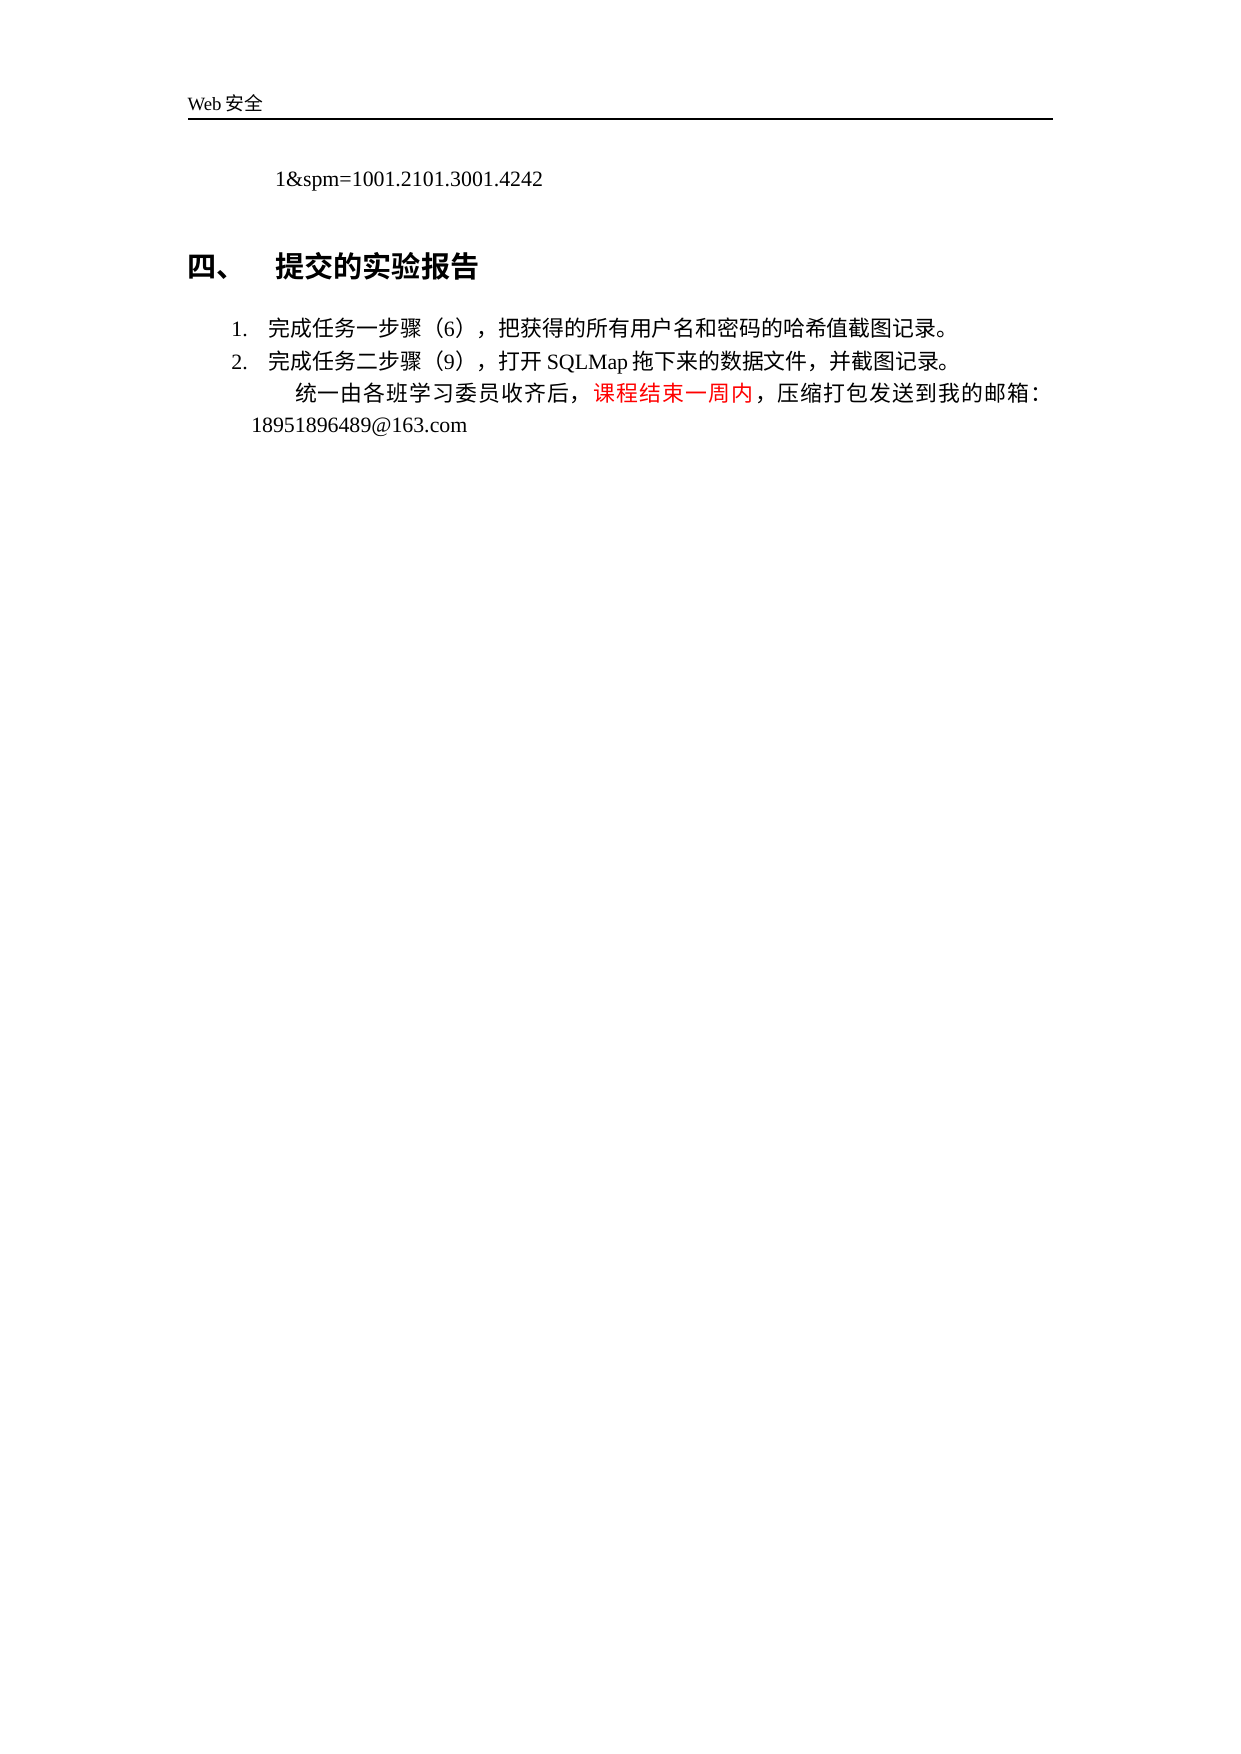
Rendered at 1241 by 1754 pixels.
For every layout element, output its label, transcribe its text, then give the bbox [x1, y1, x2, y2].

text 统一由各班学习委员收齐后，课程结束一周内，压缩打包发送到我的邮箱： 18951896489@163.com [251, 405, 1053, 470]
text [275, 162, 1053, 194]
list 完成任务一步骤（6），把获得的所有用户名和密码的哈希值截图记录。 [231, 340, 1053, 372]
text 提交的实验报告 [187, 232, 1053, 297]
list 完成任务二步骤（9），打开SQLMap拖下来的数据文件，并截图记录。 [231, 372, 1053, 405]
